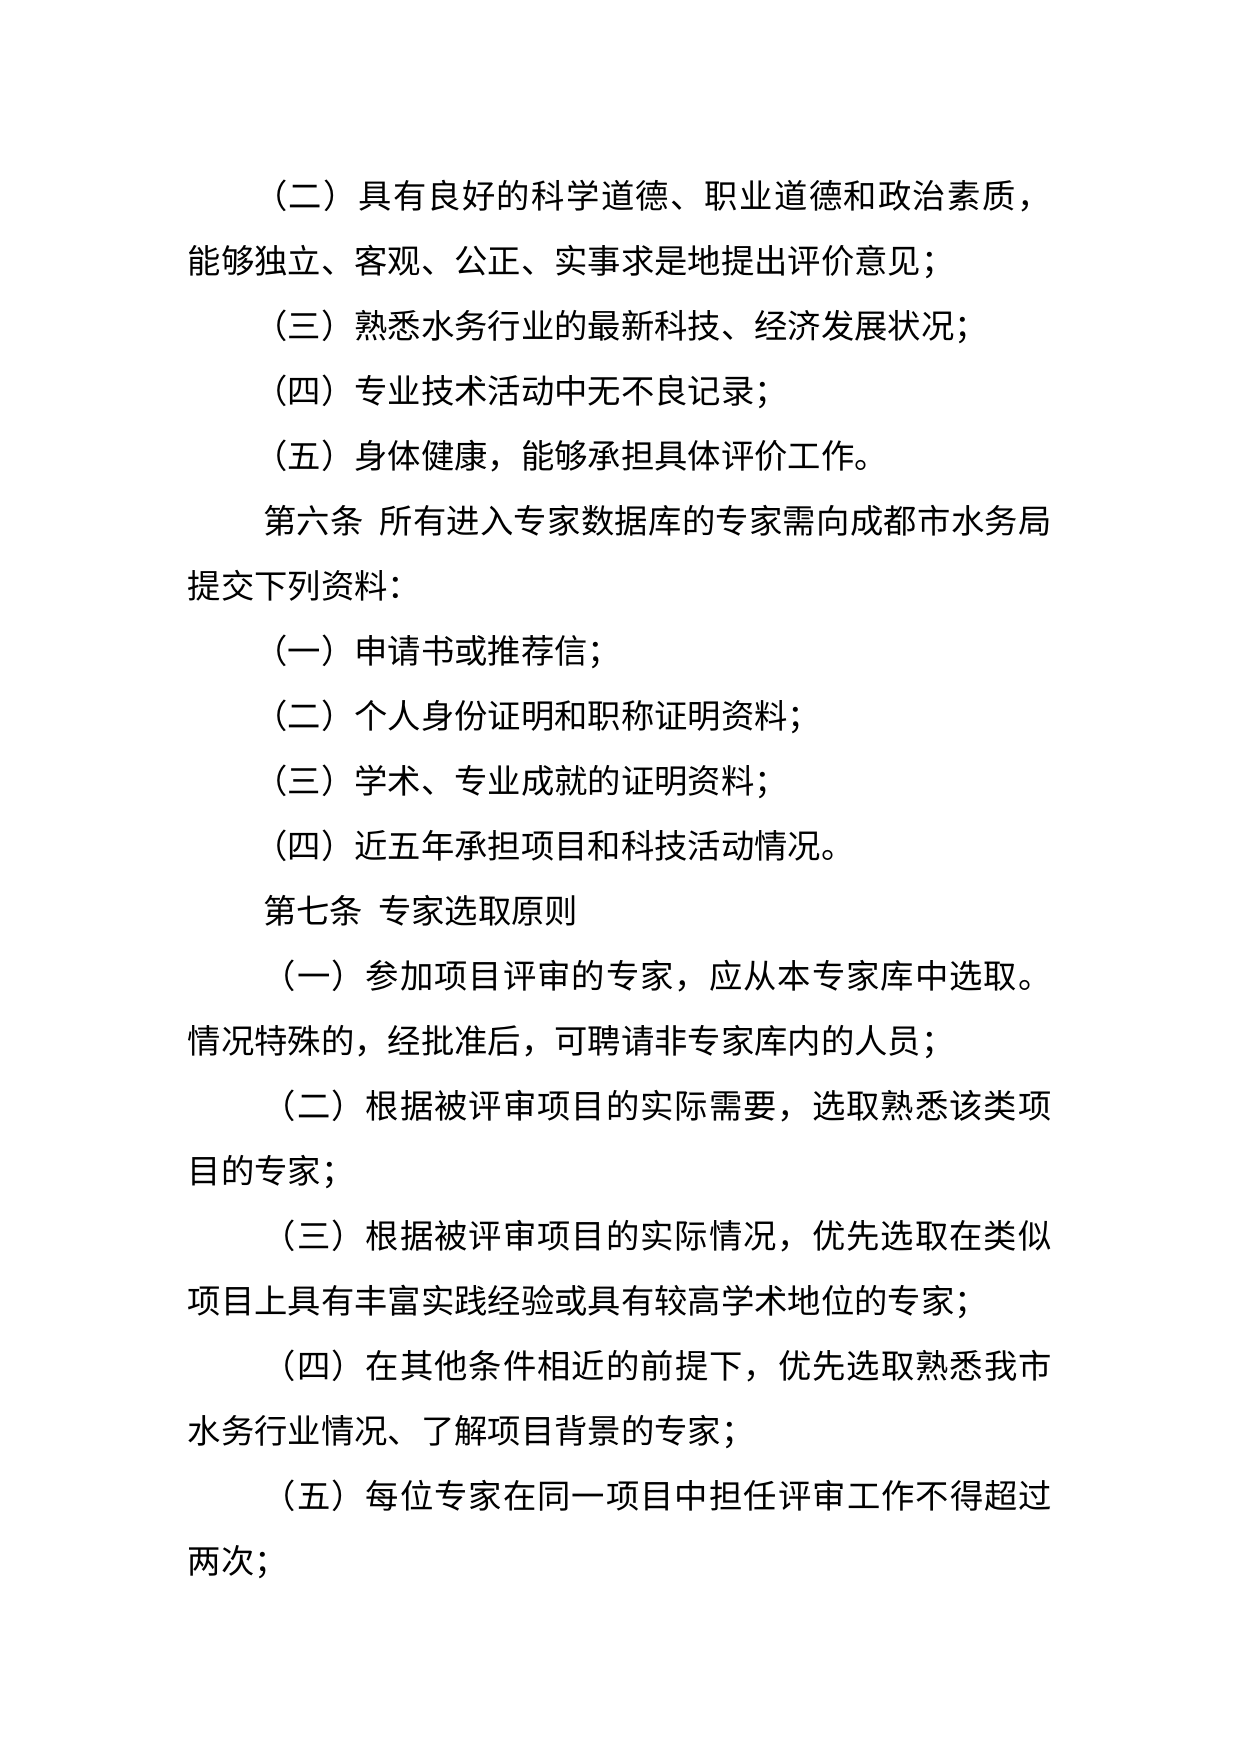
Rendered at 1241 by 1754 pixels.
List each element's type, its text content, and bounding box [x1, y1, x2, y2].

text （四）在其他条件相近的前提下，优先选取熟悉我市水务行业情况、了解项目背景的专家； [187, 1332, 1053, 1462]
text （四）专业技术活动中无不良记录； [187, 357, 1053, 422]
text （三）根据被评审项目的实际情况，优先选取在类似项目上具有丰富实践经验或具有较高学术地位的专家； [187, 1202, 1053, 1332]
text （二）根据被评审项目的实际需要，选取熟悉该类项目的专家； [187, 1072, 1053, 1202]
text （三）熟悉水务行业的最新科技、经济发展状况； [187, 292, 1053, 357]
text （一）申请书或推荐信； [187, 617, 1053, 682]
text 第六条 所有进入专家数据库的专家需向成都市水务局提交下列资料： [187, 487, 1053, 617]
text （二）具有良好的科学道德、职业道德和政治素质，能够独立、客观、公正、实事求是地提出评价意见； [187, 162, 1053, 292]
text （四）近五年承担项目和科技活动情况。 [187, 812, 1053, 877]
text （五）每位专家在同一项目中担任评审工作不得超过两次； [187, 1462, 1053, 1592]
text （三）学术、专业成就的证明资料； [187, 747, 1053, 812]
text （五）身体健康，能够承担具体评价工作。 [187, 422, 1053, 487]
text （一）参加项目评审的专家，应从本专家库中选取。情况特殊的，经批准后，可聘请非专家库内的人员； [187, 942, 1053, 1072]
text 第七条 专家选取原则 [187, 877, 1053, 942]
text （二）个人身份证明和职称证明资料； [187, 682, 1053, 747]
